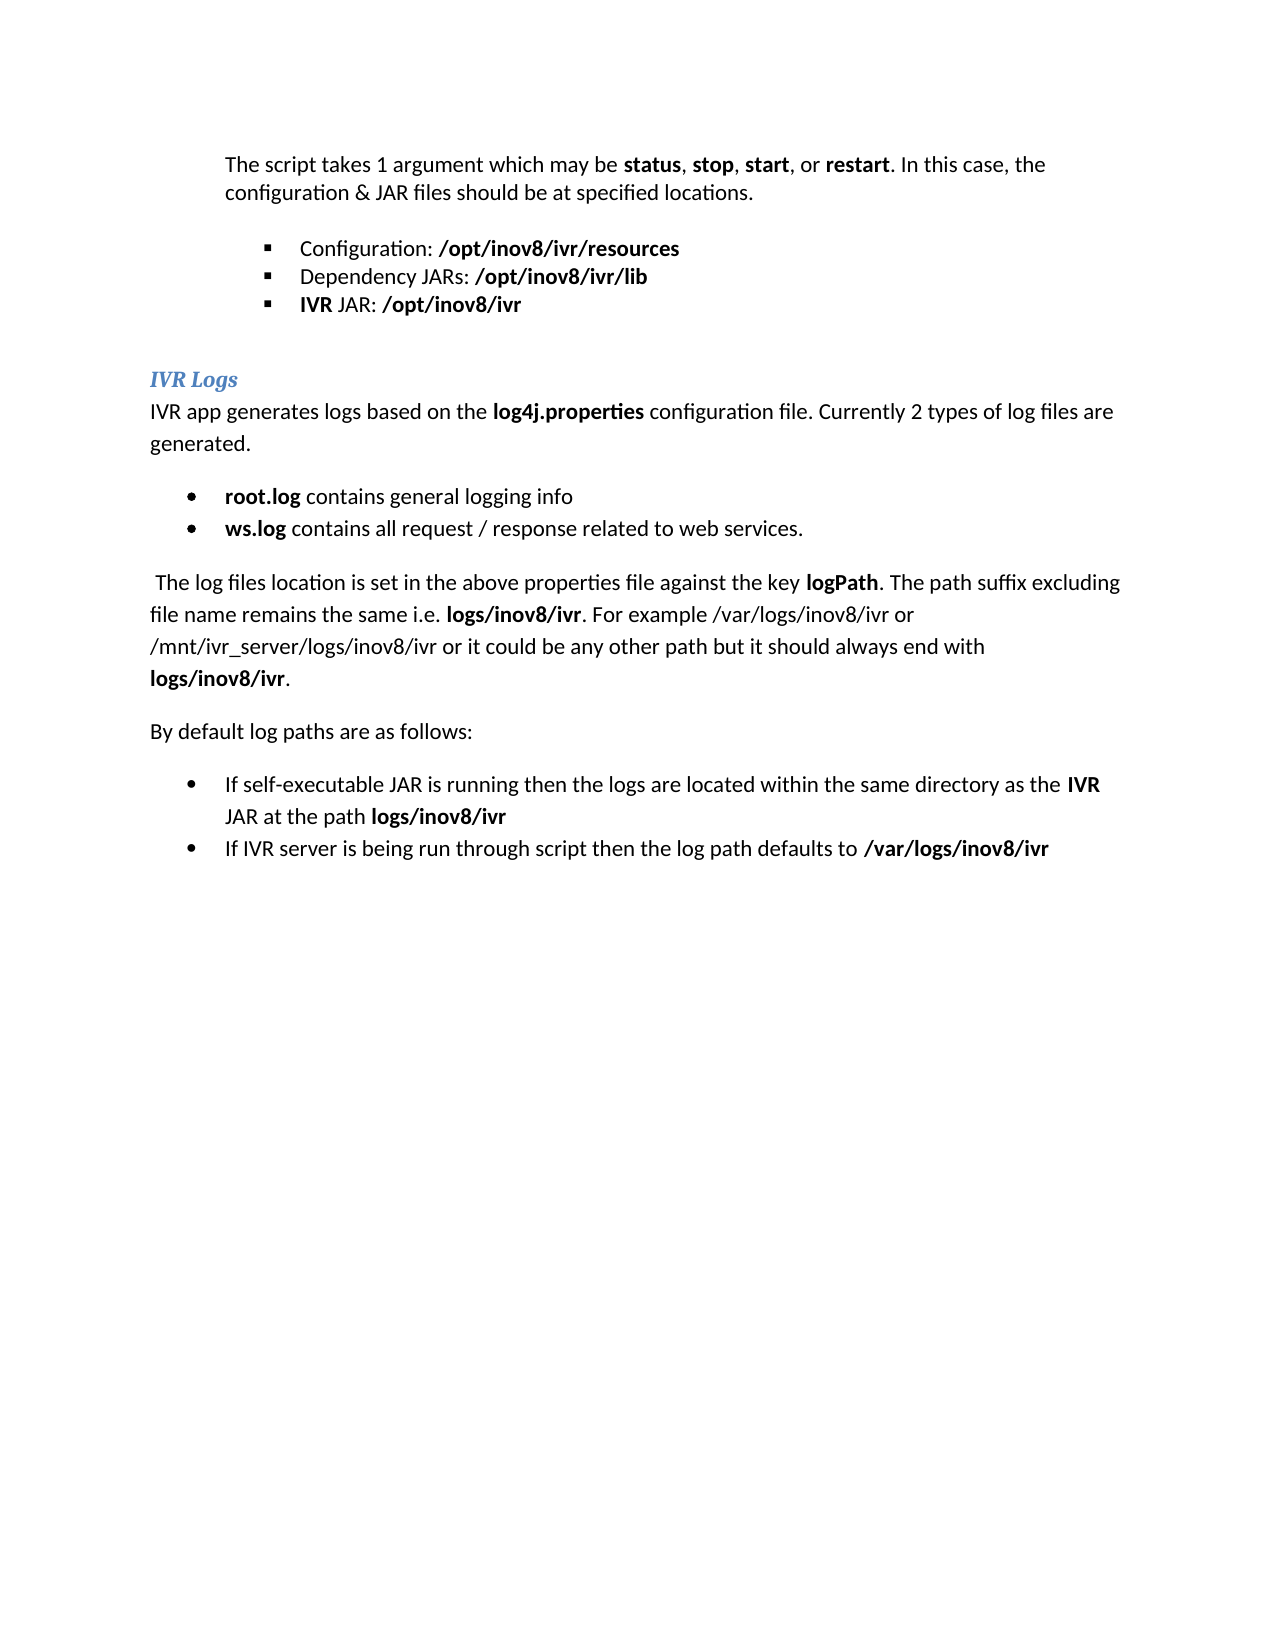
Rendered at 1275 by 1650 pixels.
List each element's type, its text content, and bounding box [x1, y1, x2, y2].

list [187, 150, 1125, 234]
text By default log paths are as follows: [150, 717, 1125, 745]
list IVR JAR: /opt/inov8/ivr [262, 290, 1125, 318]
list If self-executable JAR is running then the logs are located within the same directory as the IVR JAR at the path logs/inov8/ivr [187, 770, 1125, 830]
subtitle IVR Logs [150, 367, 1125, 393]
list If IVR server is being run through script then the log path defaults to /var/logs/inov8/ivr [187, 834, 1125, 863]
list root.log contains general logging info [187, 482, 1125, 510]
list ws.log contains all request / response related to web services. [187, 514, 1125, 543]
text IVR app generates logs based on the log4j.properties configuration file. Currently 2 types of log files are generated. [150, 397, 1125, 457]
list Configuration: /opt/inov8/ivr/resources [262, 234, 1125, 262]
list Dependency JARs: /opt/inov8/ivr/lib [262, 262, 1125, 290]
text The log files location is set in the above properties file against the key logPath. The path suffix excluding file name remains the same i.e. logs/inov8/ivr. For example /var/logs/inov8/ivr or /mnt/ivr_server/logs/inov8/ivr or it could be any other path but it should always end with logs/inov8/ivr. [150, 568, 1125, 692]
